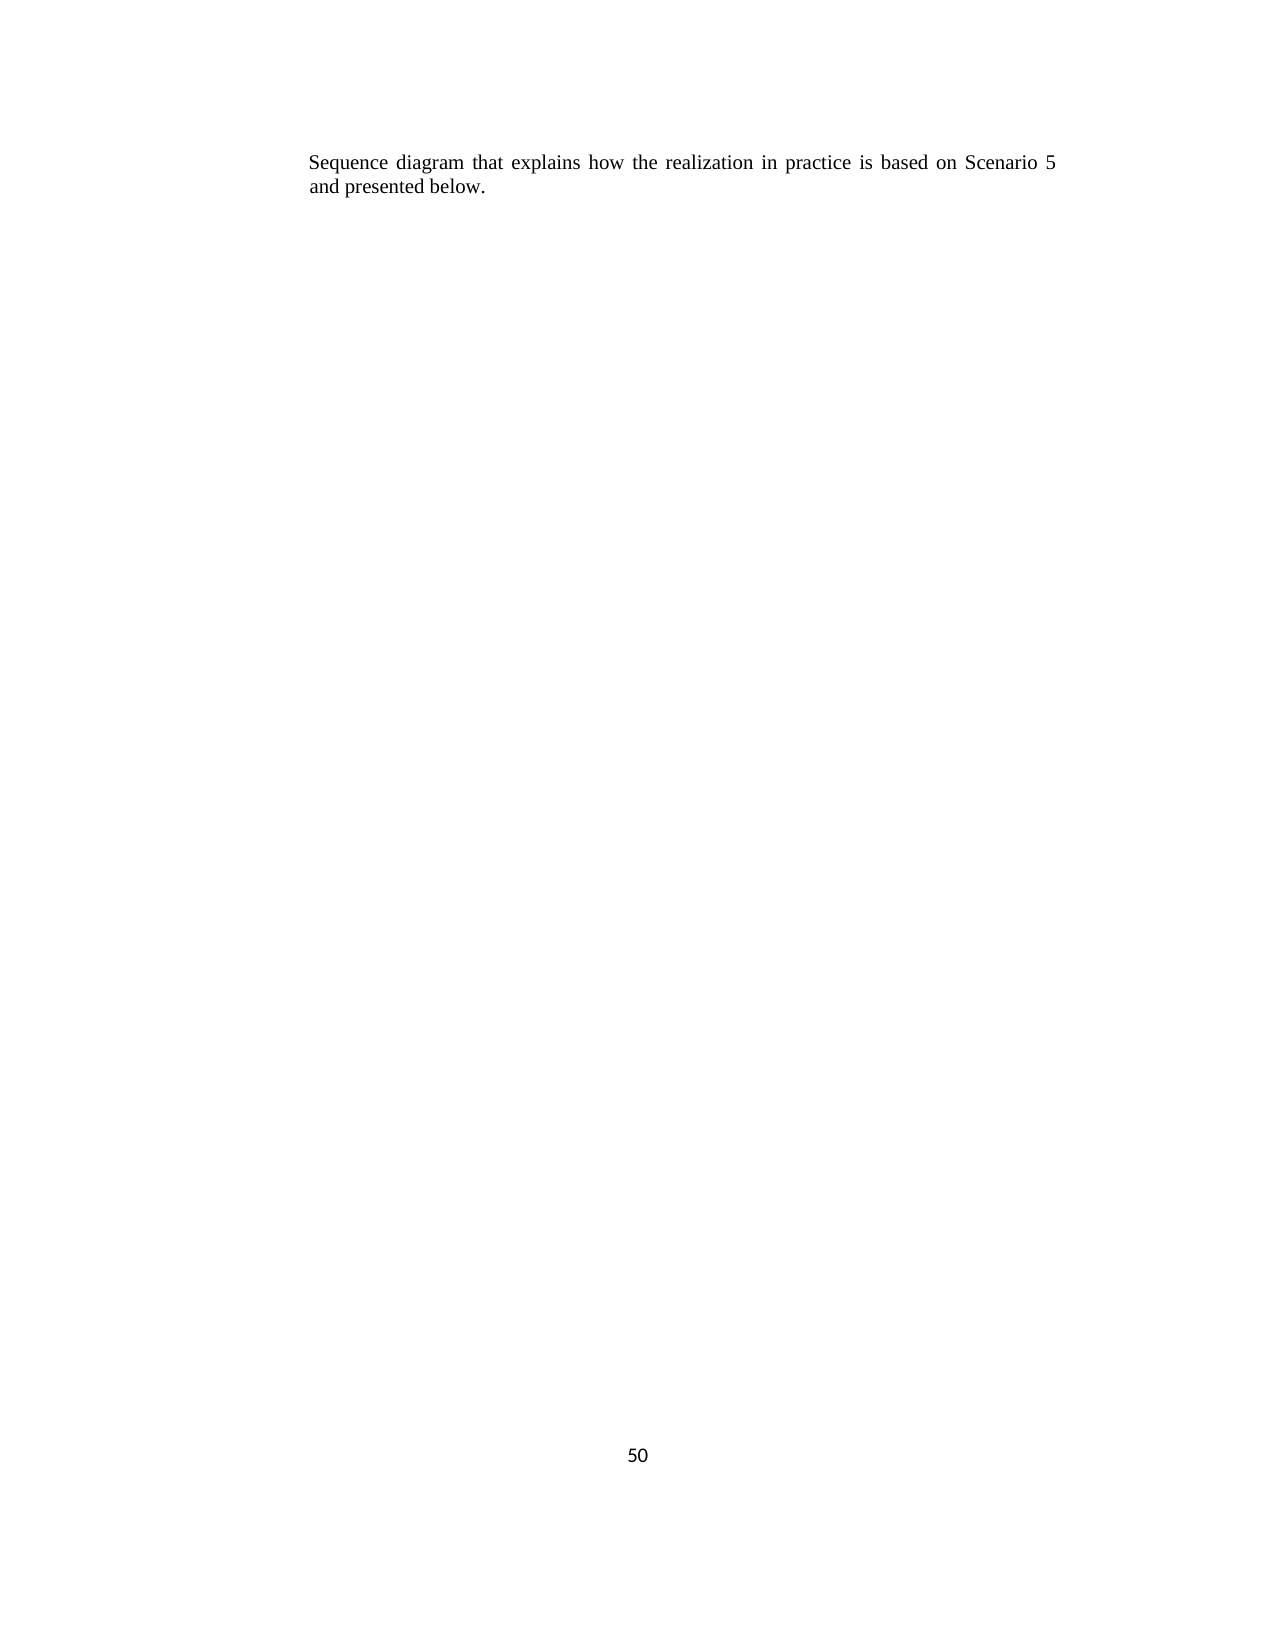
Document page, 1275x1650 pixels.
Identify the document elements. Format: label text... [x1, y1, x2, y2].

text Sequence diagram that explains how the realization in practice is based on Scenario 5 and presented below. [308, 150, 1057, 198]
